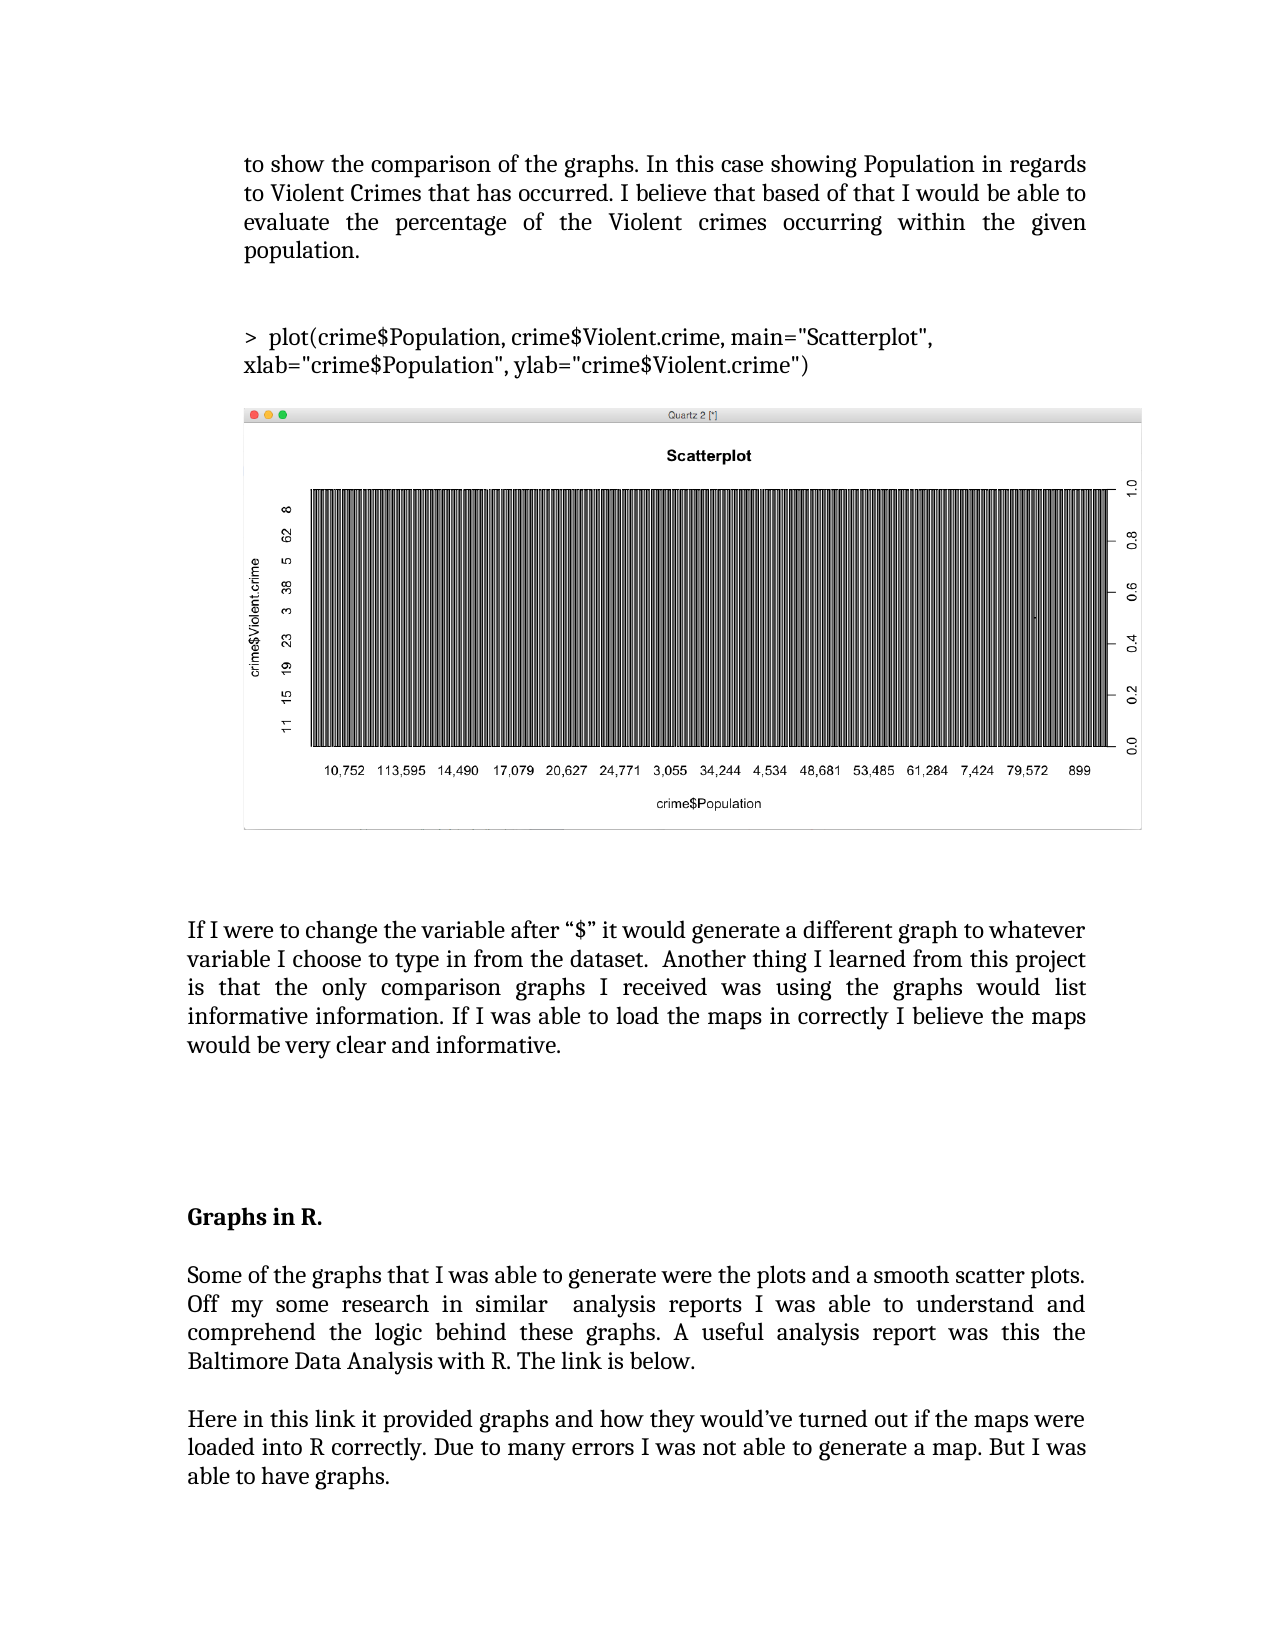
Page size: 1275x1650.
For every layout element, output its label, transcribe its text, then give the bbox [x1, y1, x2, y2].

text Graphs in R. [187, 1203, 1087, 1232]
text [244, 150, 1087, 265]
picture [243, 408, 1142, 830]
text > plot(crime$Population, crime$Violent.crime, main="Scatterplot", xlab="crime$Population", ylab="crime$Violent.crime") [244, 322, 1087, 380]
text Some of the graphs that I was able to generate were the plots and a smooth scatter plots. Off my some research in similar analysis reports I was able to understand and comprehend the logic behind these graphs. A useful analysis report was this the Baltimore Data Analysis with R. The link is below. [187, 1261, 1087, 1376]
text Here in this link it provided graphs and how they would’ve turned out if the maps were loaded into R correctly. Due to many errors I was not able to generate a map. But I was able to have graphs. [187, 1404, 1087, 1491]
text If I were to change the variable after “$” it would generate a different graph to whatever variable I choose to type in from the dataset. Another thing I learned from this project is that the only comparison graphs I received was using the graphs would list informative information. If I was able to load the maps in correctly I believe the maps would be very clear and informative. [187, 916, 1087, 1059]
